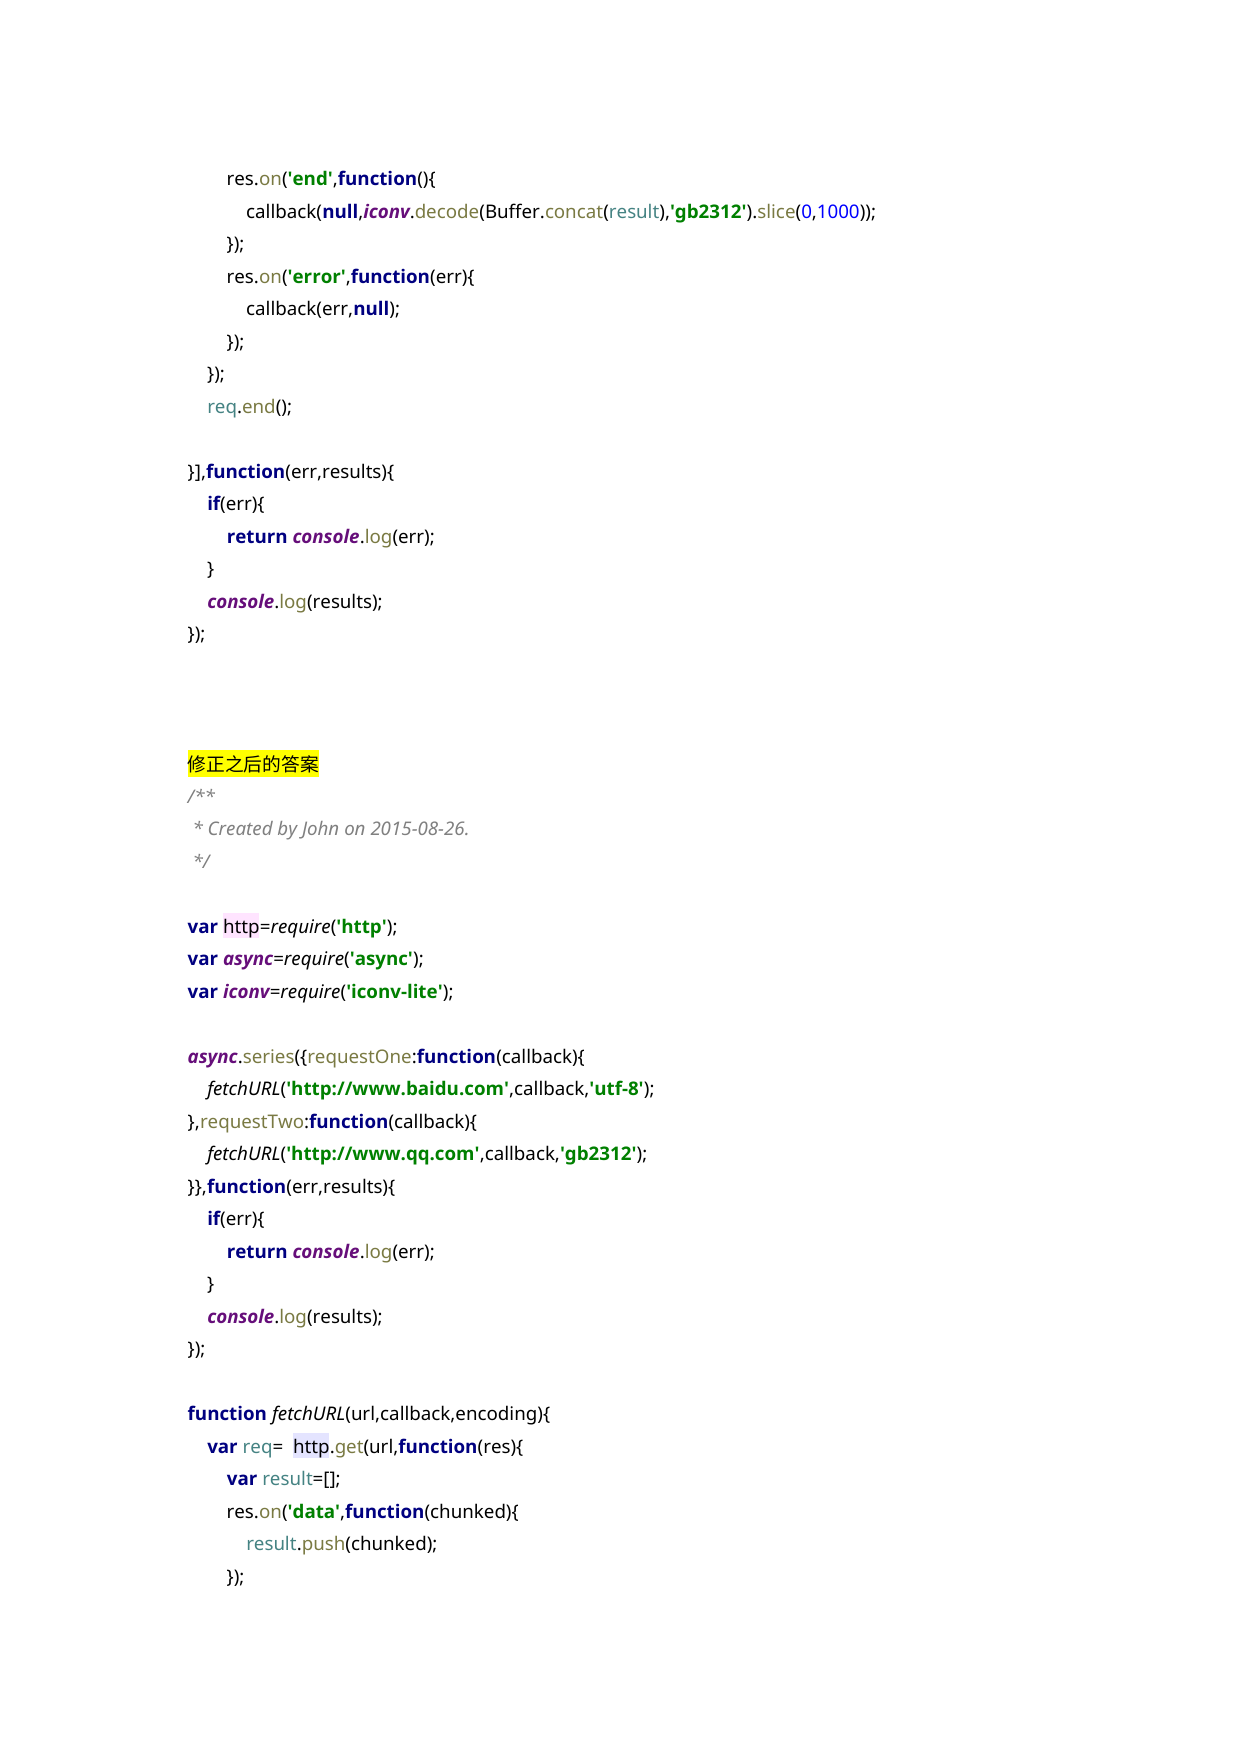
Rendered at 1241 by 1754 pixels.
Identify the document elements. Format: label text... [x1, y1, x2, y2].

text 修正之后的答案 [187, 747, 1053, 779]
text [187, 779, 1053, 1592]
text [187, 162, 1053, 649]
